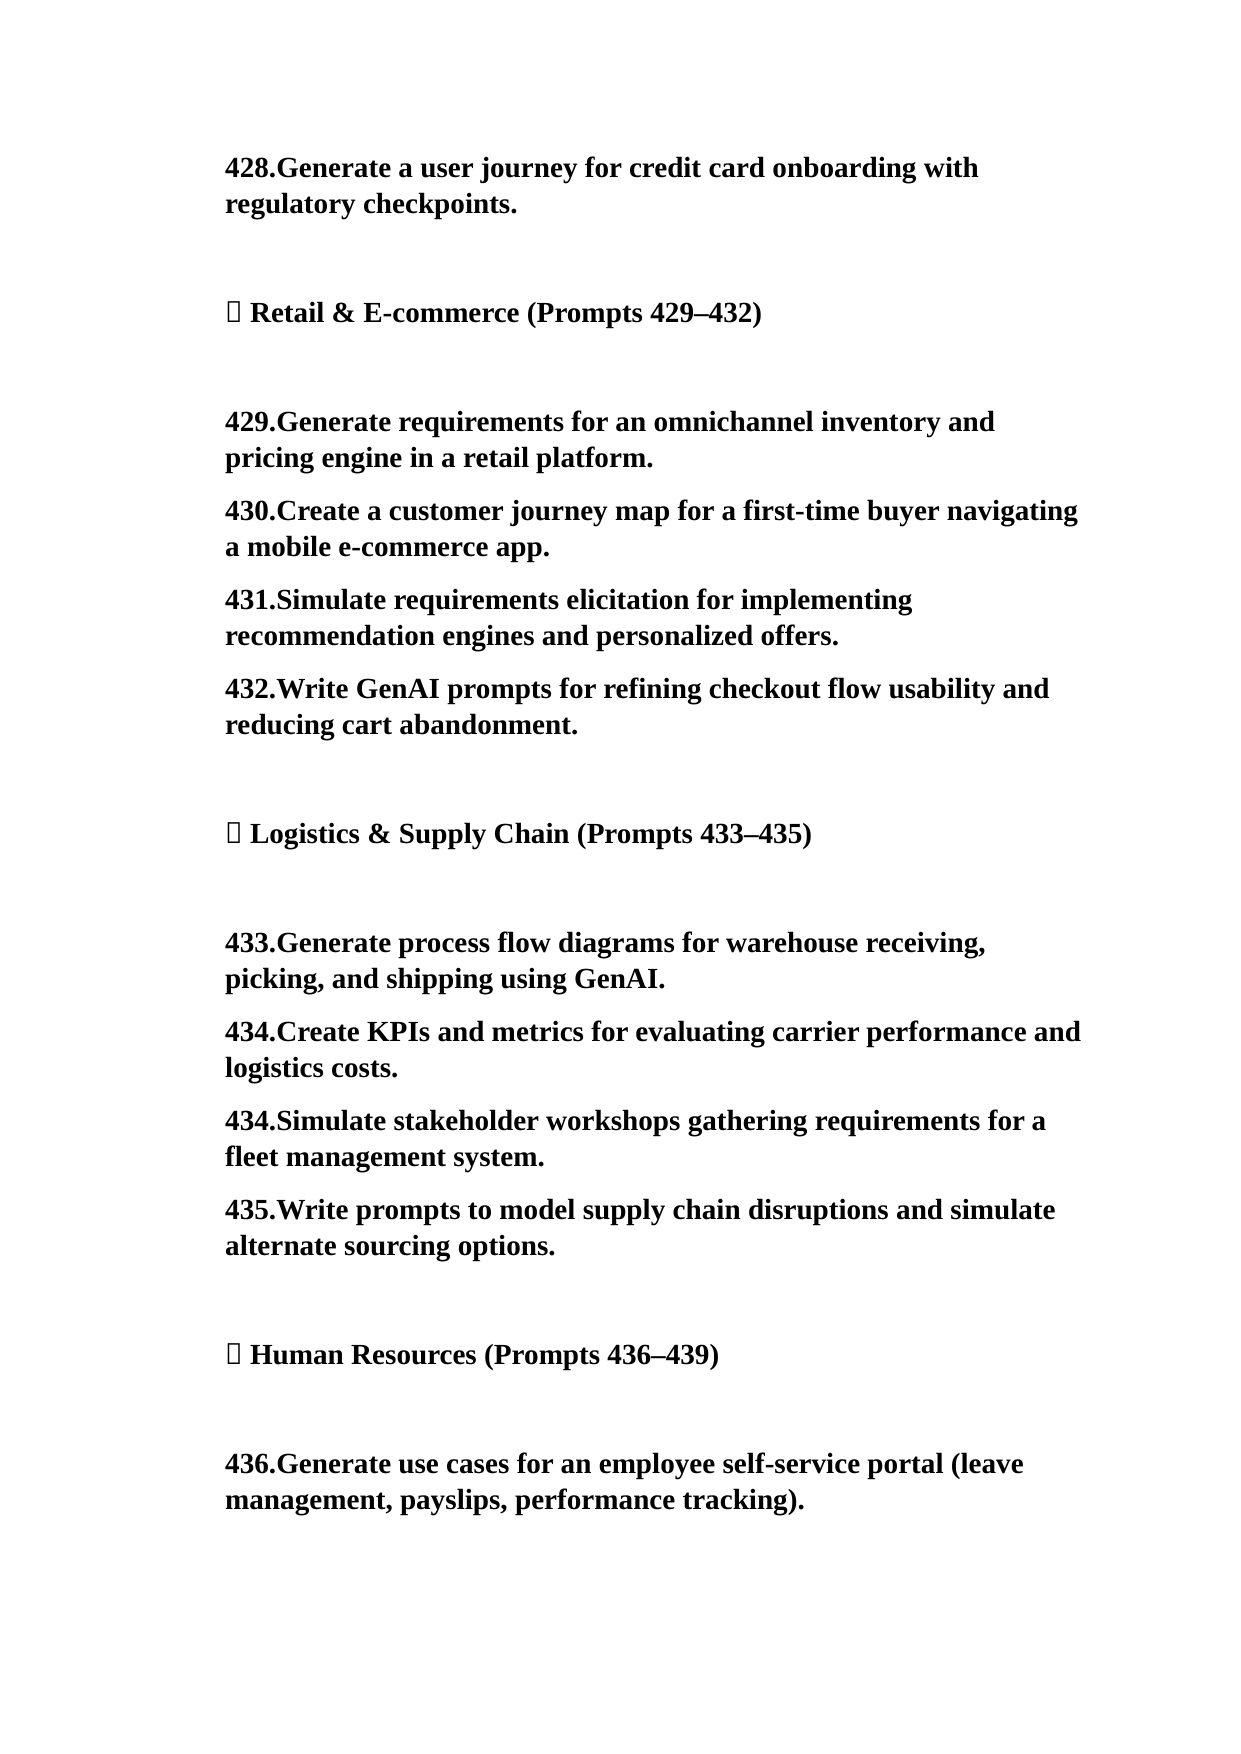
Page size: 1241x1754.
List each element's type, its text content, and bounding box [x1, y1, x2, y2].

text 434.Create KPIs and metrics for evaluating carrier performance and logistics costs. [225, 1014, 1090, 1084]
text 🔹 Retail & E-commerce (Prompts 429–432) [225, 292, 1090, 331]
text 428.Generate a user journey for credit card onboarding with regulatory checkpoints. [225, 150, 1090, 220]
text 433.Generate process flow diagrams for warehouse receiving, picking, and shipping using GenAI. [225, 925, 1090, 995]
text 430.Create a customer journey map for a first-time buyer navigating a mobile e-commerce app. [225, 493, 1090, 563]
text 429.Generate requirements for an omnichannel inventory and pricing engine in a retail platform. [225, 404, 1090, 474]
text 🔹 Logistics & Supply Chain (Prompts 433–435) [225, 813, 1090, 852]
text 431.Simulate requirements elicitation for implementing recommendation engines and personalized offers. [225, 582, 1090, 652]
text 434.Simulate stakeholder workshops gathering requirements for a fleet management system. [225, 1103, 1090, 1173]
text 435.Write prompts to model supply chain disruptions and simulate alternate sourcing options. [225, 1192, 1090, 1262]
text 432.Write GenAI prompts for refining checkout flow usability and reducing cart abandonment. [225, 671, 1090, 741]
text 436.Generate use cases for an employee self-service portal (leave management, payslips, performance tracking). [225, 1446, 1090, 1516]
text 🔹 Human Resources (Prompts 436–439) [225, 1334, 1090, 1373]
